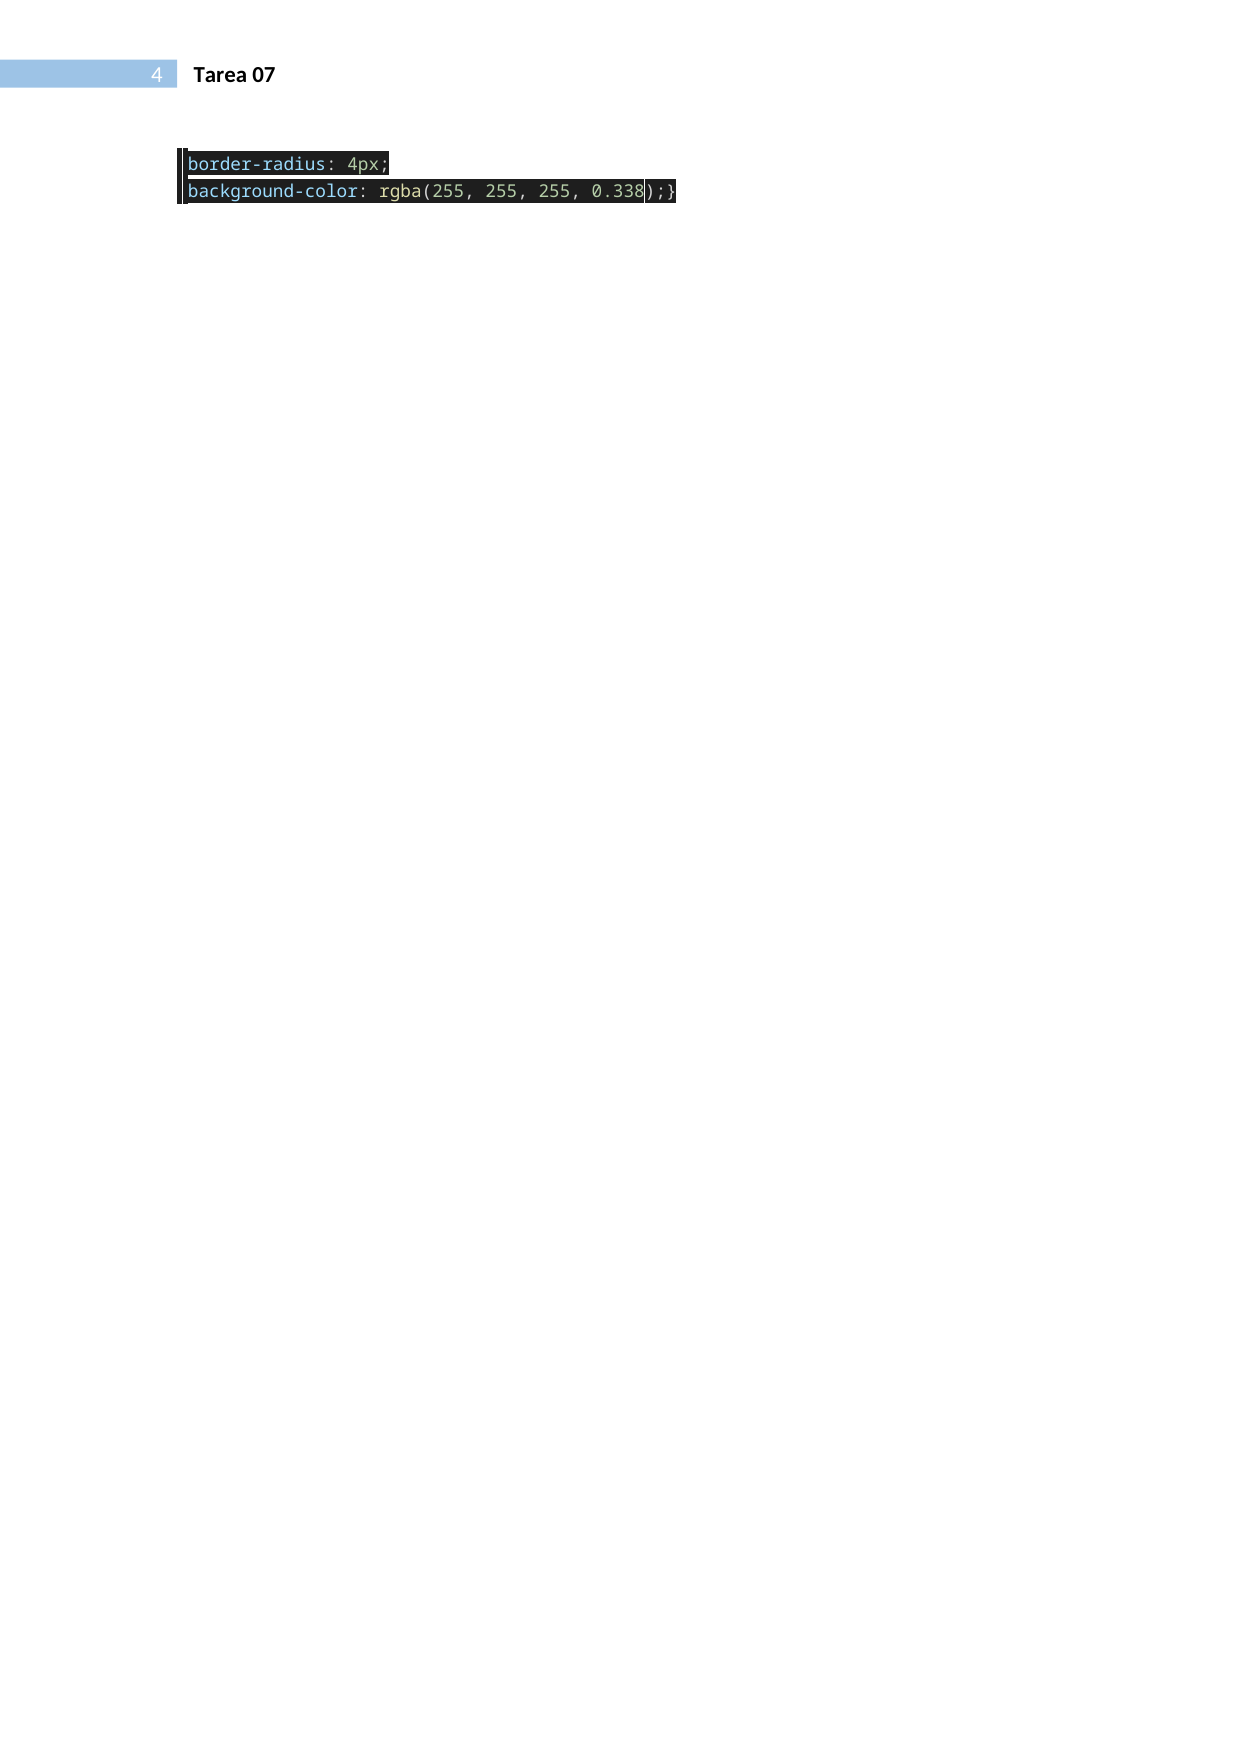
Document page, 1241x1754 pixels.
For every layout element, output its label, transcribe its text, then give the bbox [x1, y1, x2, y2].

text background-color: rgba(255, 255, 255, 0.338);} [188, 176, 1063, 204]
text border-radius: 4px; [188, 148, 1063, 176]
